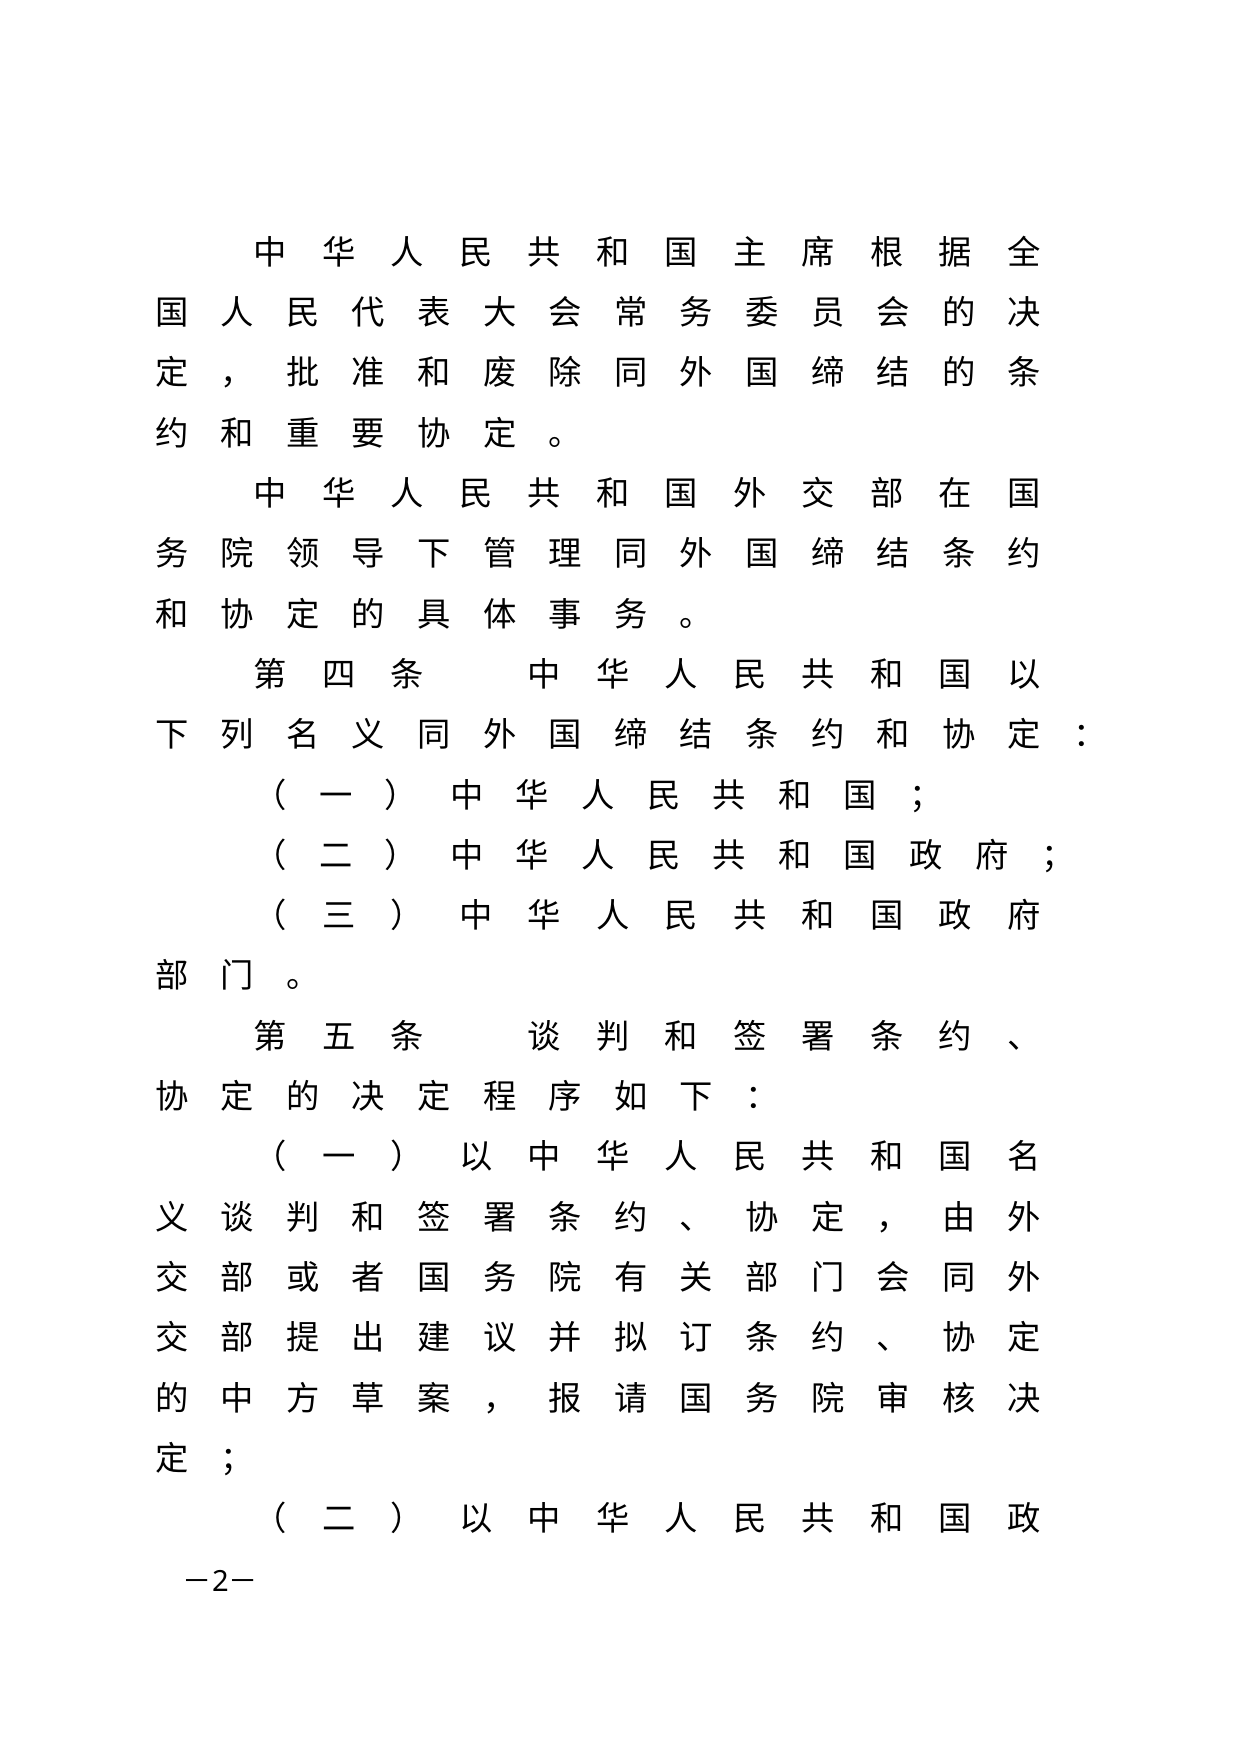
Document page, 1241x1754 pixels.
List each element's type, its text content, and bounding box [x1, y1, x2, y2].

text （二）以中华人民共和国政府名义谈判和签署条约、协定，由外交部提出建议并拟订条约、协定的中方草案，或者由国务院有关部门提出建议并拟订条约、协定的中方草案，同外交部会商后，报请国务院审核决定。属于具体业务事项的协定，经国务院同意，协定的中方草案由国务院有关部门审核决定，必要时同外交部会商； [155, 1486, 1073, 1546]
text 第五条 谈判和签署条约、协定的决定程序如下： [155, 1003, 1073, 1124]
text 第四条 中华人民共和国以下列名义同外国缔结条约和协定： [155, 642, 1073, 762]
text 中华人民共和国主席根据全国人民代表大会常务委员会的决定，批准和废除同外国缔结的条约和重要协定。 [155, 219, 1073, 461]
text （二）中华人民共和国政府； [155, 823, 1073, 883]
text （三）中华人民共和国政府部门。 [155, 883, 1073, 1003]
text （一）中华人民共和国； [155, 762, 1073, 823]
text （一）以中华人民共和国名义谈判和签署条约、协定，由外交部或者国务院有关部门会同外交部提出建议并拟订条约、协定的中方草案，报请国务院审核决定； [155, 1124, 1073, 1486]
text 中华人民共和国外交部在国务院领导下管理同外国缔结条约和协定的具体事务。 [155, 461, 1073, 642]
